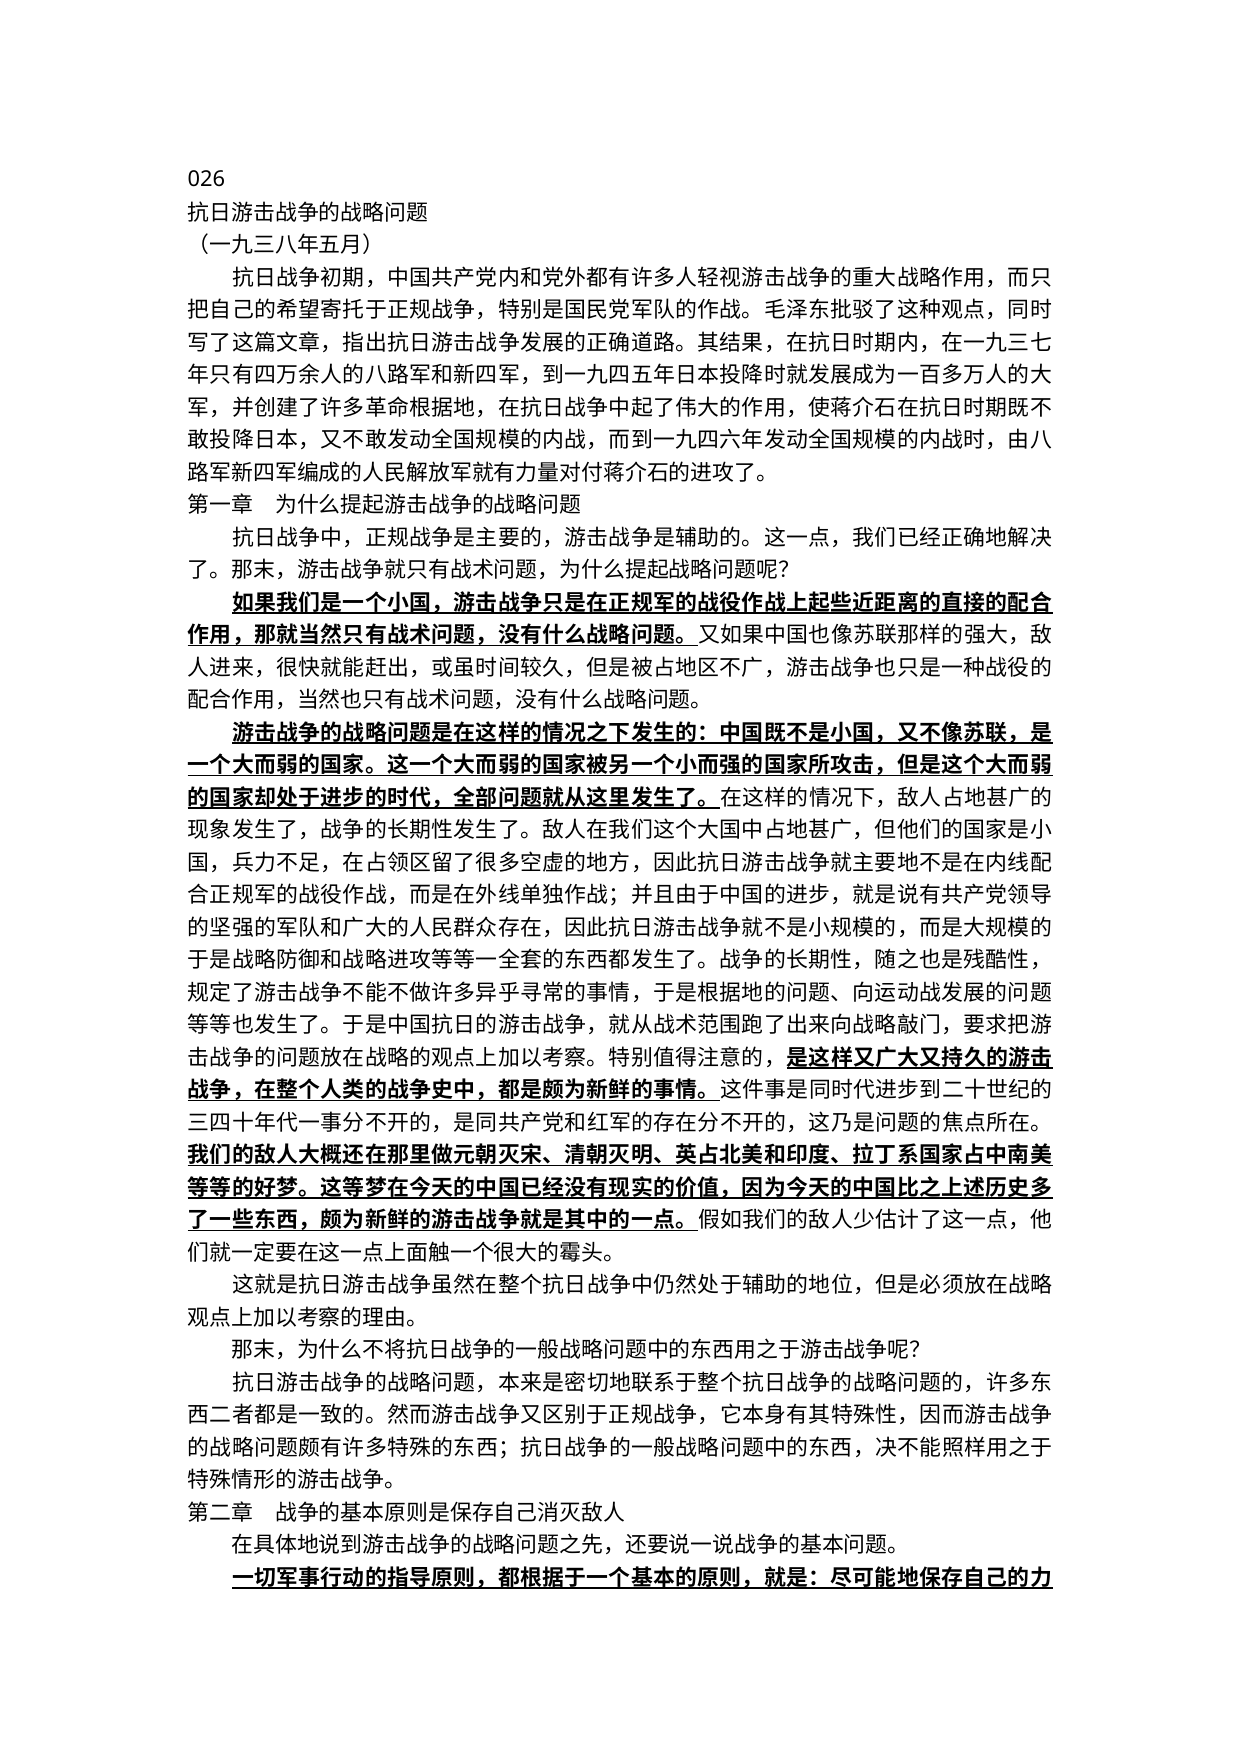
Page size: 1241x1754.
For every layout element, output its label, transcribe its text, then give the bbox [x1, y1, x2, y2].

text 如果我们是一个小国，游击战争只是在正规军的战役作战上起些近距离的直接的配合作用，那就当然只有战术问题，没有什么战略问题。又如果中国也像苏联那样的强大，敌人进来，很快就能赶出，或虽时间较久，但是被占地区不广，游击战争也只是一种战役的配合作用，当然也只有战术问题，没有什么战略问题。 [187, 584, 1053, 714]
text 第二章 战争的基本原则是保存自己消灭敌人 [187, 1494, 1053, 1527]
text 那末，为什么不将抗日战争的一般战略问题中的东西用之于游击战争呢？ [187, 1332, 1053, 1364]
text 026 [187, 162, 1053, 194]
text 抗日战争中，正规战争是主要的，游击战争是辅助的。这一点，我们已经正确地解决了。那末，游击战争就只有战术问题，为什么提起战略问题呢？ [187, 519, 1053, 584]
text 这就是抗日游击战争虽然在整个抗日战争中仍然处于辅助的地位，但是必须放在战略观点上加以考察的理由。 [187, 1267, 1053, 1332]
text 抗日游击战争的战略问题，本来是密切地联系于整个抗日战争的战略问题的，许多东西二者都是一致的。然而游击战争又区别于正规战争，它本身有其特殊性，因而游击战争的战略问题颇有许多特殊的东西；抗日战争的一般战略问题中的东西，决不能照样用之于特殊情形的游击战争。 [187, 1364, 1053, 1494]
text 在具体地说到游击战争的战略问题之先，还要说一说战争的基本问题。 [187, 1527, 1053, 1559]
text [187, 1559, 1053, 1592]
text 抗日游击战争的战略问题 [187, 194, 1053, 227]
text 游击战争的战略问题是在这样的情况之下发生的：中国既不是小国，又不像苏联，是一个大而弱的国家。这一个大而弱的国家被另一个小而强的国家所攻击，但是这个大而弱的国家却处于进步的时代，全部问题就从这里发生了。在这样的情况下，敌人占地甚广的现象发生了，战争的长期性发生了。敌人在我们这个大国中占地甚广，但他们的国家是小国，兵力不足，在占领区留了很多空虚的地方，因此抗日游击战争就主要地不是在内线配合正规军的战役作战，而是在外线单独作战；并且由于中国的进步，就是说有共产党领导的坚强的军队和广大的人民群众存在，因此抗日游击战争就不是小规模的，而是大规模的；于是战略防御和战略进攻等等一全套的东西都发生了。战争的长期性，随之也是残酷性，规定了游击战争不能不做许多异乎寻常的事情，于是根据地的问题、向运动战发展的问题等等也发生了。于是中国抗日的游击战争，就从战术范围跑了出来向战略敲门，要求把游击战争的问题放在战略的观点上加以考察。特别值得注意的，是这样又广大又持久的游击战争，在整个人类的战争史中，都是颇为新鲜的事情。这件事是同时代进步到二十世纪的三四十年代一事分不开的，是同共产党和红军的存在分不开的，这乃是问题的焦点所在。我们的敌人大概还在那里做元朝灭宋、清朝灭明、英占北美和印度、拉丁系国家占中南美等等的好梦。这等梦在今天的中国已经没有现实的价值，因为今天的中国比之上述历史多了一些东西，颇为新鲜的游击战争就是其中的一点。假如我们的敌人少估计了这一点，他们就一定要在这一点上面触一个很大的霉头。 [187, 776, 1053, 1165]
text 第一章 为什么提起游击战争的战略问题 [187, 487, 1053, 519]
text （一九三八年五月） [187, 227, 1053, 259]
text 抗日战争初期，中国共产党内和党外都有许多人轻视游击战争的重大战略作用，而只把自己的希望寄托于正规战争，特别是国民党军队的作战。毛泽东批驳了这种观点，同时写了这篇文章，指出抗日游击战争发展的正确道路。其结果，在抗日时期内，在一九三七年只有四万余人的八路军和新四军，到一九四五年日本投降时就发展成为一百多万人的大军，并创建了许多革命根据地，在抗日战争中起了伟大的作用，使蒋介石在抗日时期既不敢投降日本，又不敢发动全国规模的内战，而到一九四六年发动全国规模的内战时，由八路军新四军编成的人民解放军就有力量对付蒋介石的进攻了。 [187, 259, 1053, 487]
